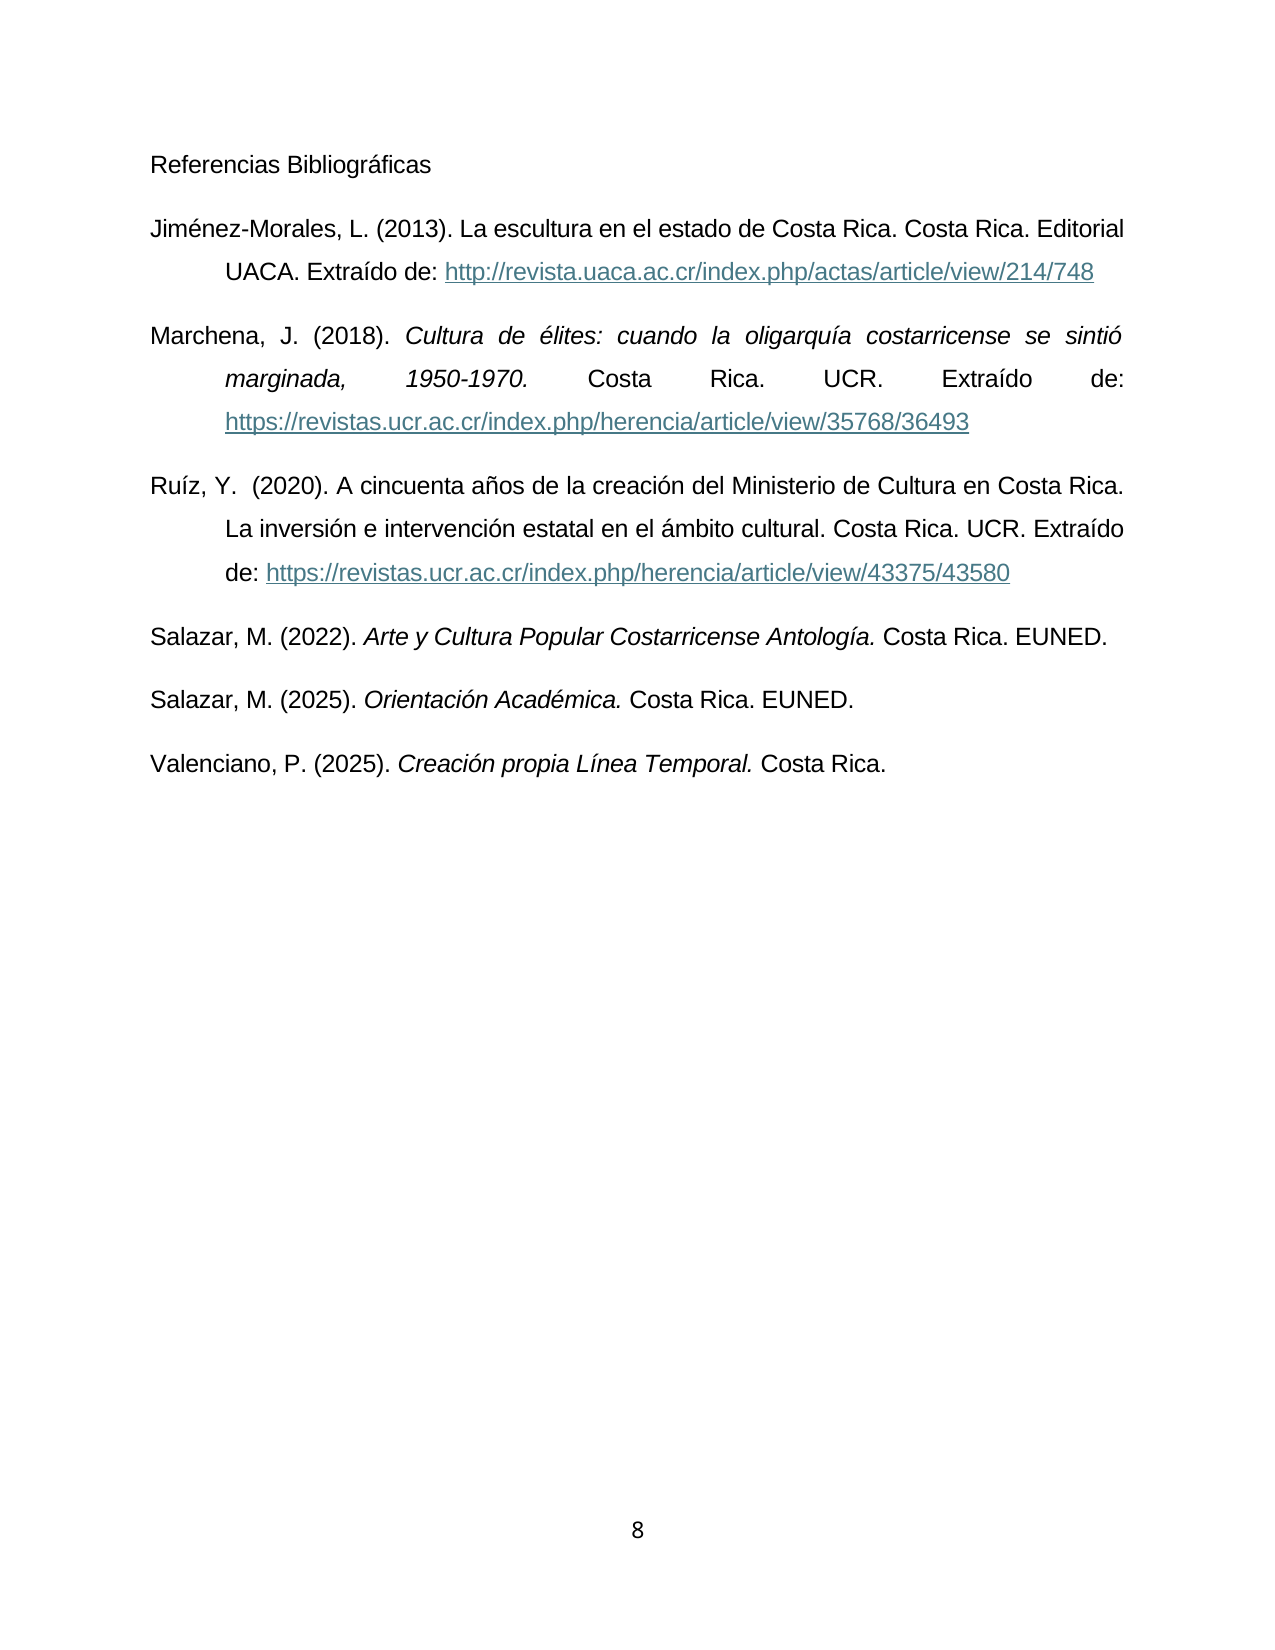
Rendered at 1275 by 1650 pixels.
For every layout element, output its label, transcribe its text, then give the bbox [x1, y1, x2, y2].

text Jiménez-Morales, L. (2013). La escultura en el estado de Costa Rica. Costa Rica. Editorial UACA. Extraído de: http://revista.uaca.ac.cr/index.php/actas/article/view/214/748 [150, 214, 1125, 286]
text Salazar, M. (2025). Orientación Académica. Costa Rica. EUNED. [150, 685, 1125, 714]
text Marchena, J. (2018). Cultura de élites: cuando la oligarquía costarricense se sintió marginada, 1950-1970. Costa Rica. UCR. Extraído de: https://revistas.ucr.ac.cr/index.php/herencia/article/view/35768/36493 [150, 321, 1125, 436]
text Ruíz, Y. (2020). A cincuenta años de la creación del Ministerio de Cultura en Costa Rica. La inversión e intervención estatal en el ámbito cultural. Costa Rica. UCR. Extraído de: https://revistas.ucr.ac.cr/index.php/herencia/article/view/43375/43580 [150, 471, 1125, 586]
text Valenciano, P. (2025). Creación propia Línea Temporal. Costa Rica. [150, 749, 1125, 778]
text Referencias Bibliográficas [150, 150, 1125, 179]
text Salazar, M. (2022). Arte y Cultura Popular Costarricense Antología. Costa Rica. EUNED. [150, 621, 1125, 650]
